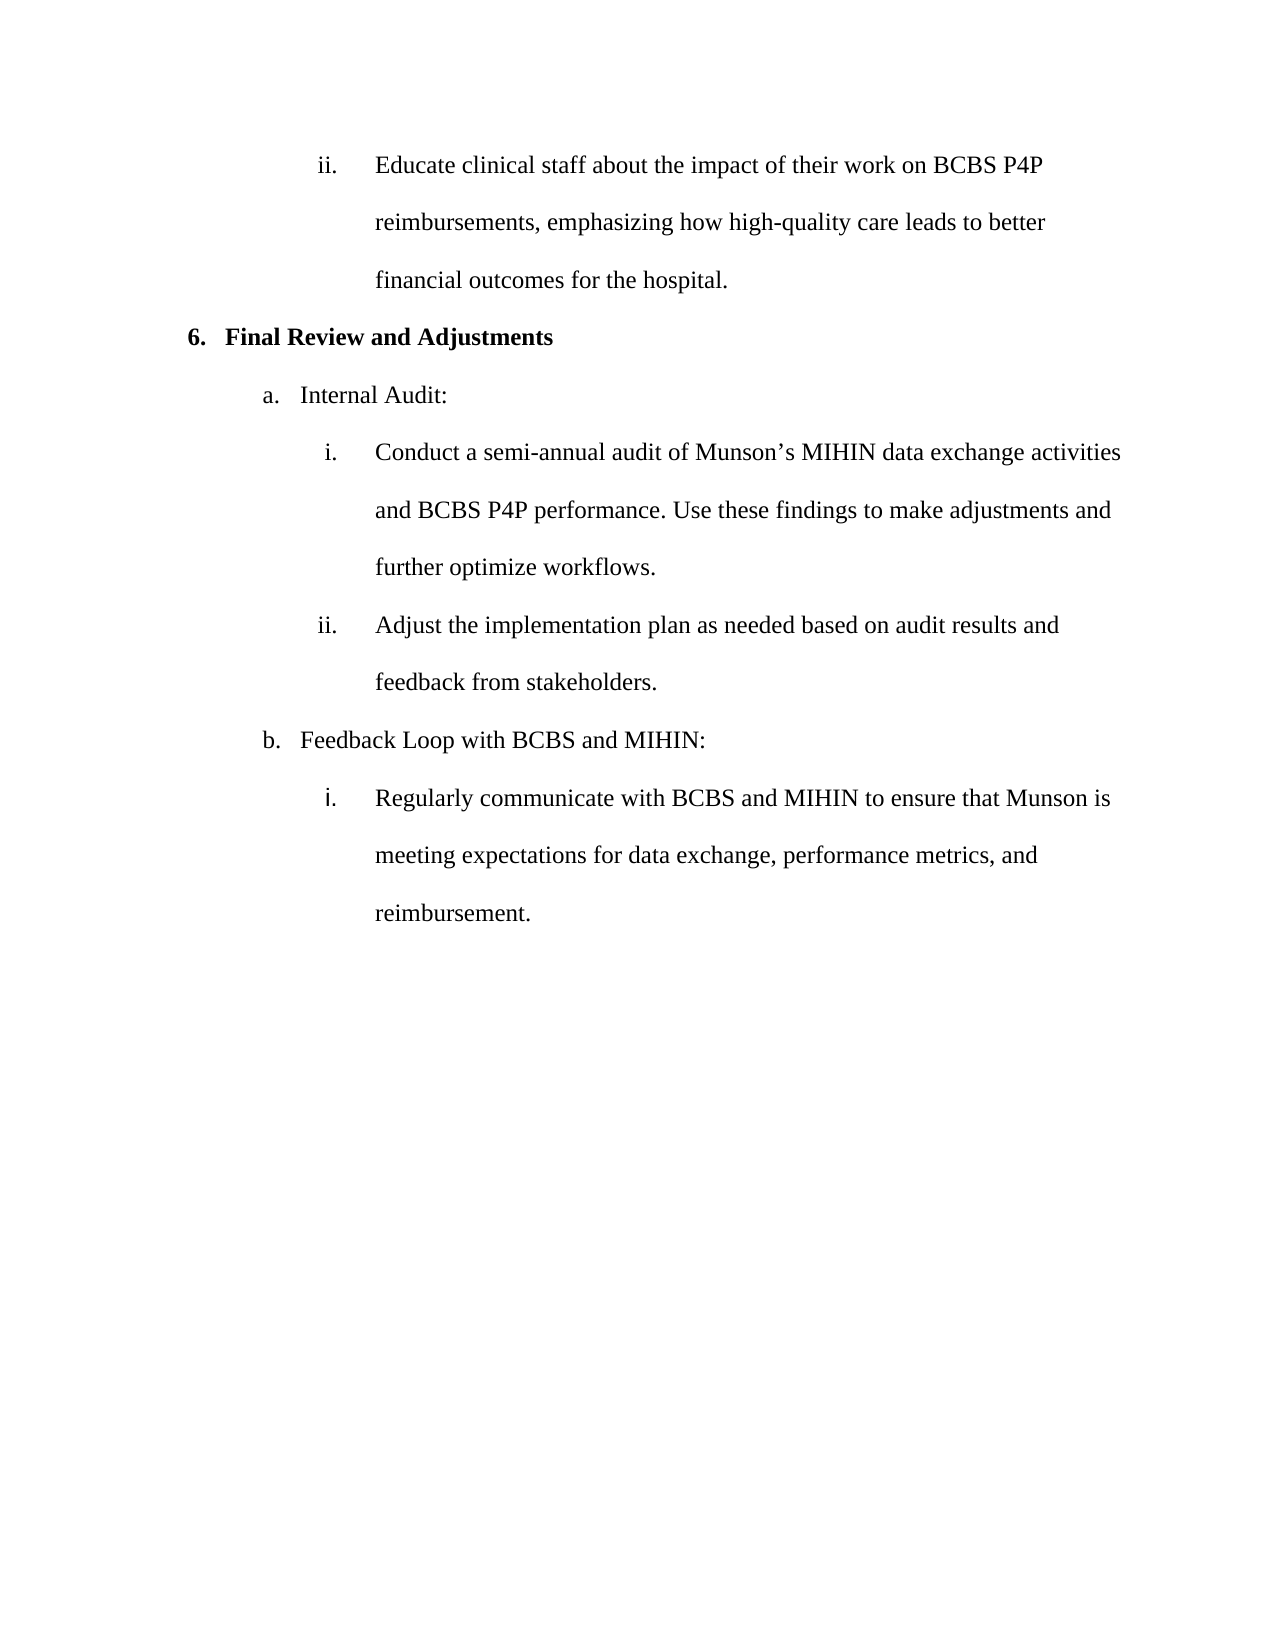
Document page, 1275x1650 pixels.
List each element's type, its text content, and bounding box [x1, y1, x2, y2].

list Internal Audit: [262, 380, 1125, 409]
list Adjust the implementation plan as needed based on audit results and feedback from stakeholders. [337, 610, 1125, 696]
list Feedback Loop with BCBS and MIHIN: [262, 725, 1125, 754]
list Final Review and Adjustments [187, 322, 1125, 351]
list Conduct a semi-annual audit of Munson’s MIHIN data exchange activities and BCBS P4P performance. Use these findings to make adjustments and further optimize workflows. [337, 437, 1125, 581]
list Educate clinical staff about the impact of their work on BCBS P4P reimbursements, emphasizing how high-quality care leads to better financial outcomes for the hospital. [337, 150, 1125, 294]
list Regularly communicate with BCBS and MIHIN to ensure that Munson is meeting expectations for data exchange, performance metrics, and reimbursement. [337, 782, 1125, 926]
